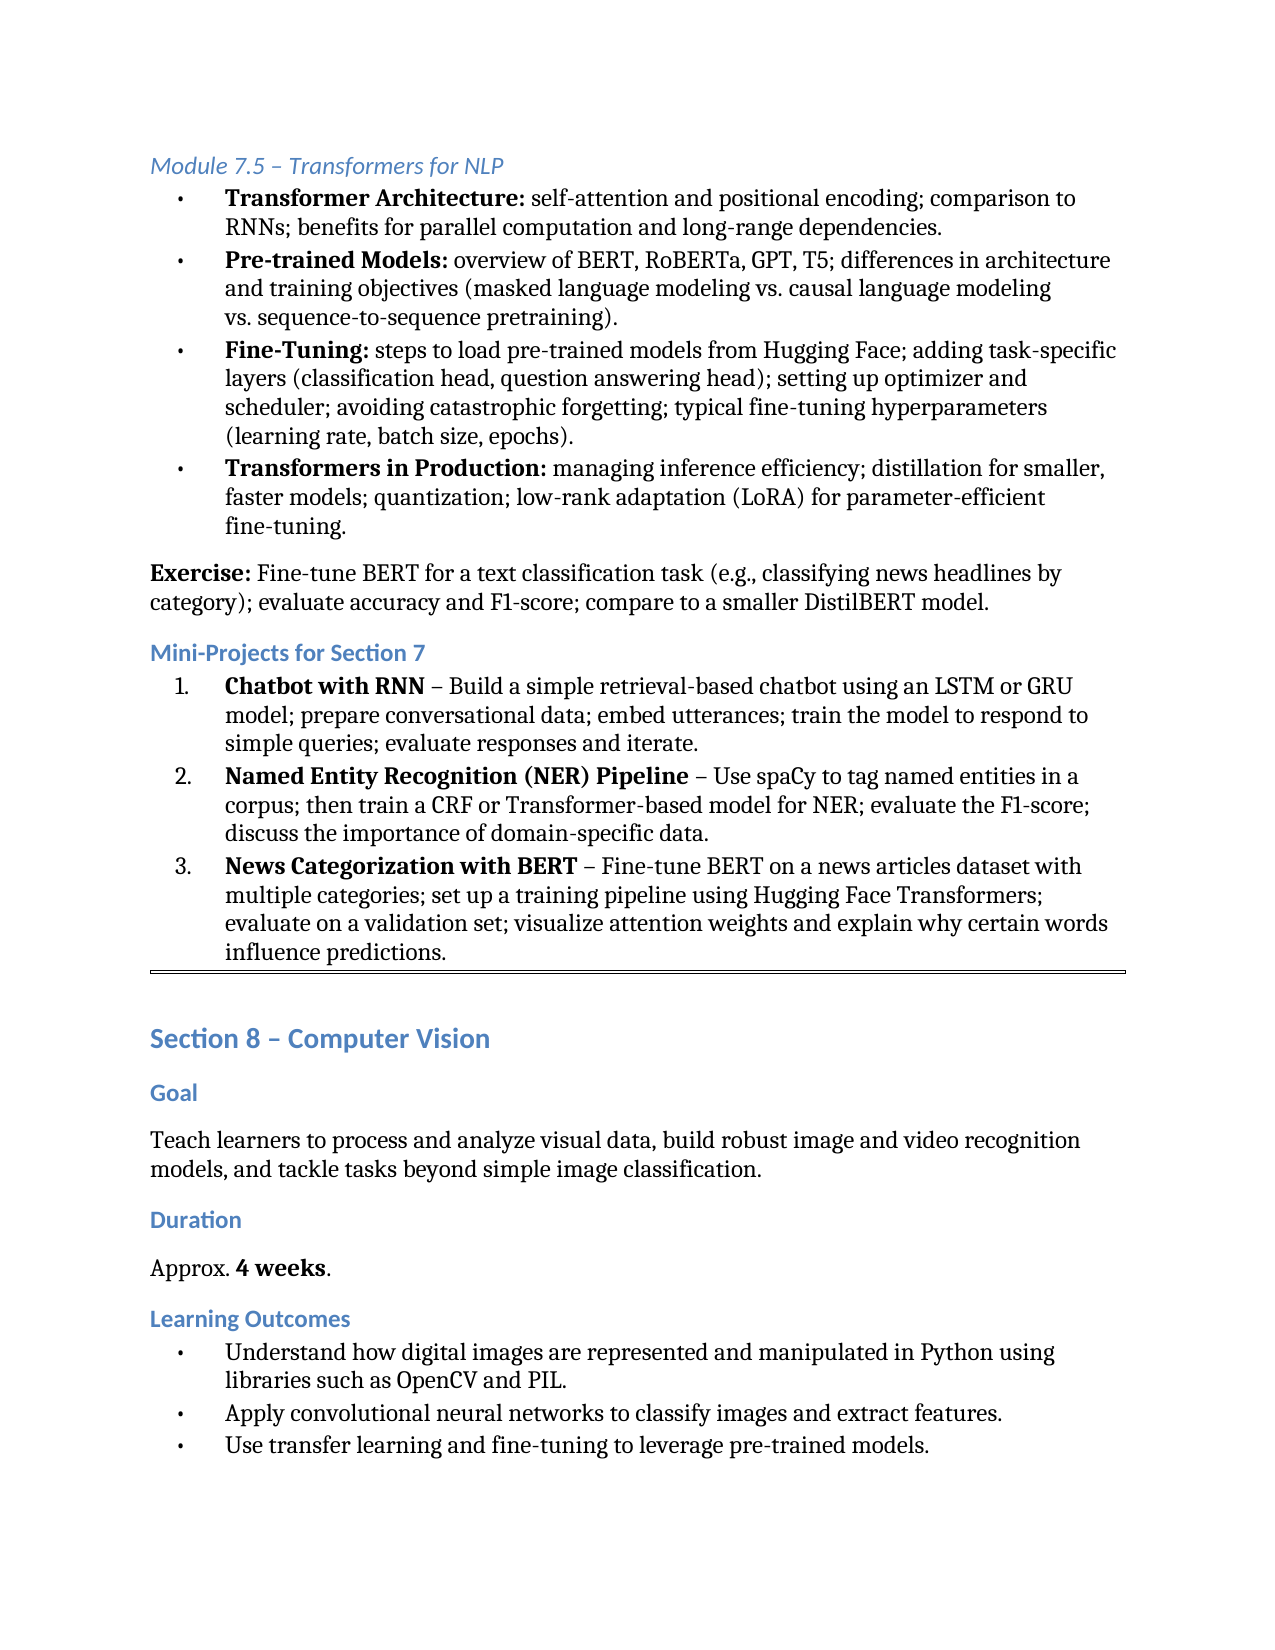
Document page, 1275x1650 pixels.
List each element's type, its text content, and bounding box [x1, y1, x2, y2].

text Teach learners to process and analyze visual data, build robust image and video recognition models, and tackle tasks beyond simple image classification. [150, 1126, 1125, 1183]
list Chatbot with RNN – Build a simple retrieval‑based chatbot using an LSTM or GRU model; prepare conversational data; embed utterances; train the model to respond to simple queries; evaluate responses and iterate. [175, 672, 1125, 758]
list Apply convolutional neural networks to classify images and extract features. [175, 1399, 1125, 1427]
text Approx. 4 weeks. [150, 1253, 1125, 1282]
subtitle Duration [150, 1204, 1125, 1235]
list Pre‑trained Models: overview of BERT, RoBERTa, GPT, T5; differences in architecture and training objectives (masked language modeling vs. causal language modeling vs. sequence‑to‑sequence pretraining). [175, 246, 1125, 332]
subtitle Section 8 – Computer Vision [150, 1020, 1125, 1056]
text Exercise: Fine‑tune BERT for a text classification task (e.g., classifying news headlines by category); evaluate accuracy and F1‑score; compare to a smaller DistilBERT model. [150, 559, 1125, 617]
list Transformer Architecture: self‑attention and positional encoding; comparison to RNNs; benefits for parallel computation and long‑range dependencies. [175, 184, 1125, 242]
subtitle Goal [150, 1077, 1125, 1107]
list News Categorization with BERT – Fine‑tune BERT on a news articles dataset with multiple categories; set up a training pipeline using Hugging Face Transformers; evaluate on a validation set; visualize attention weights and explain why certain words influence predictions. [175, 852, 1125, 967]
subtitle Learning Outcomes [150, 1303, 1125, 1334]
list Use transfer learning and fine‑tuning to leverage pre‑trained models. [175, 1431, 1125, 1460]
list Transformers in Production: managing inference efficiency; distillation for smaller, faster models; quantization; low‑rank adaptation (LoRA) for parameter‑efficient fine‑tuning. [175, 454, 1125, 541]
subtitle Module 7.5 – Transformers for NLP [150, 150, 1125, 181]
list Fine‑Tuning: steps to load pre‑trained models from Hugging Face; adding task‑specific layers (classification head, question answering head); setting up optimizer and scheduler; avoiding catastrophic forgetting; typical fine‑tuning hyperparameters (learning rate, batch size, epochs). [175, 336, 1125, 451]
list Named Entity Recognition (NER) Pipeline – Use spaCy to tag named entities in a corpus; then train a CRF or Transformer‑based model for NER; evaluate the F1‑score; discuss the importance of domain‑specific data. [175, 762, 1125, 848]
list Understand how digital images are represented and manipulated in Python using libraries such as OpenCV and PIL. [175, 1337, 1125, 1395]
subtitle Mini‑Projects for Section 7 [150, 638, 1125, 668]
